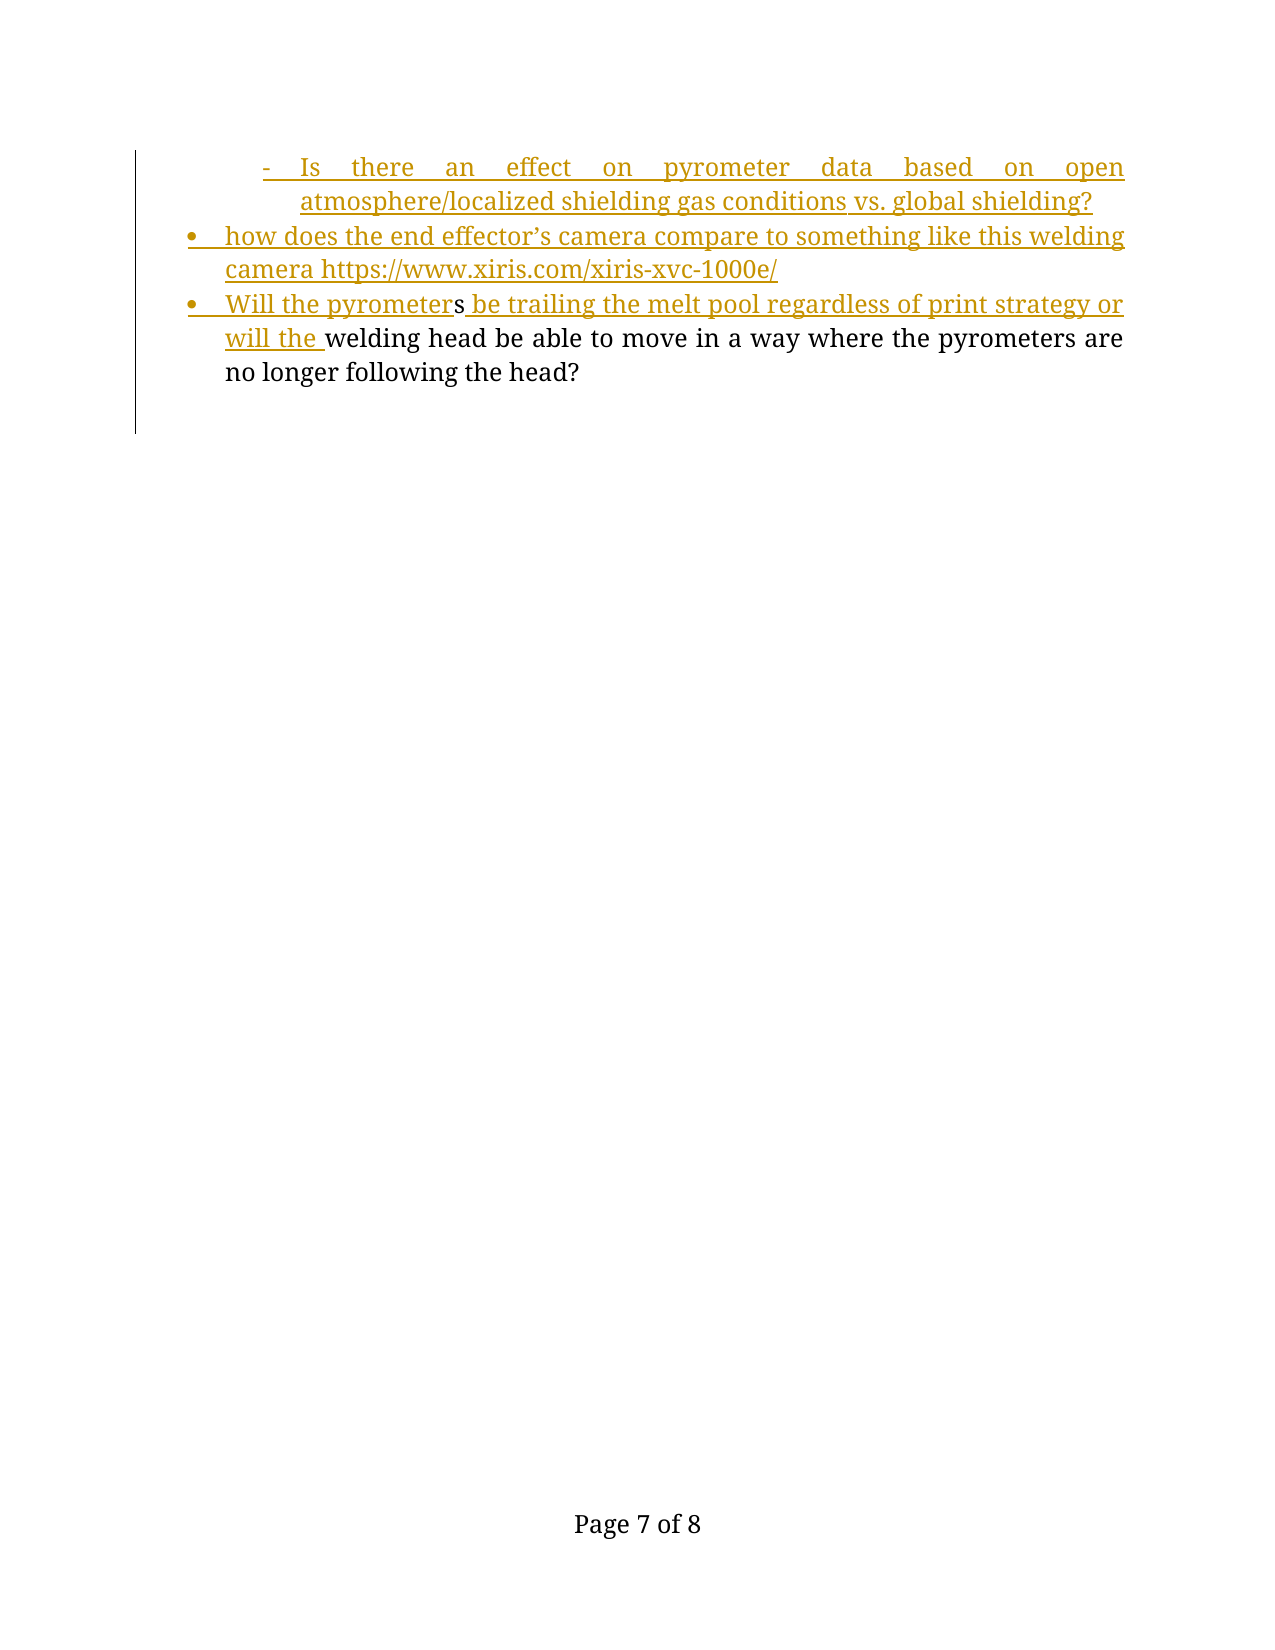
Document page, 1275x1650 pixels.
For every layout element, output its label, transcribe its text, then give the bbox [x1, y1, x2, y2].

list swelding head be able to move in a way where the pyrometers are no longer following the head? [187, 286, 1125, 388]
